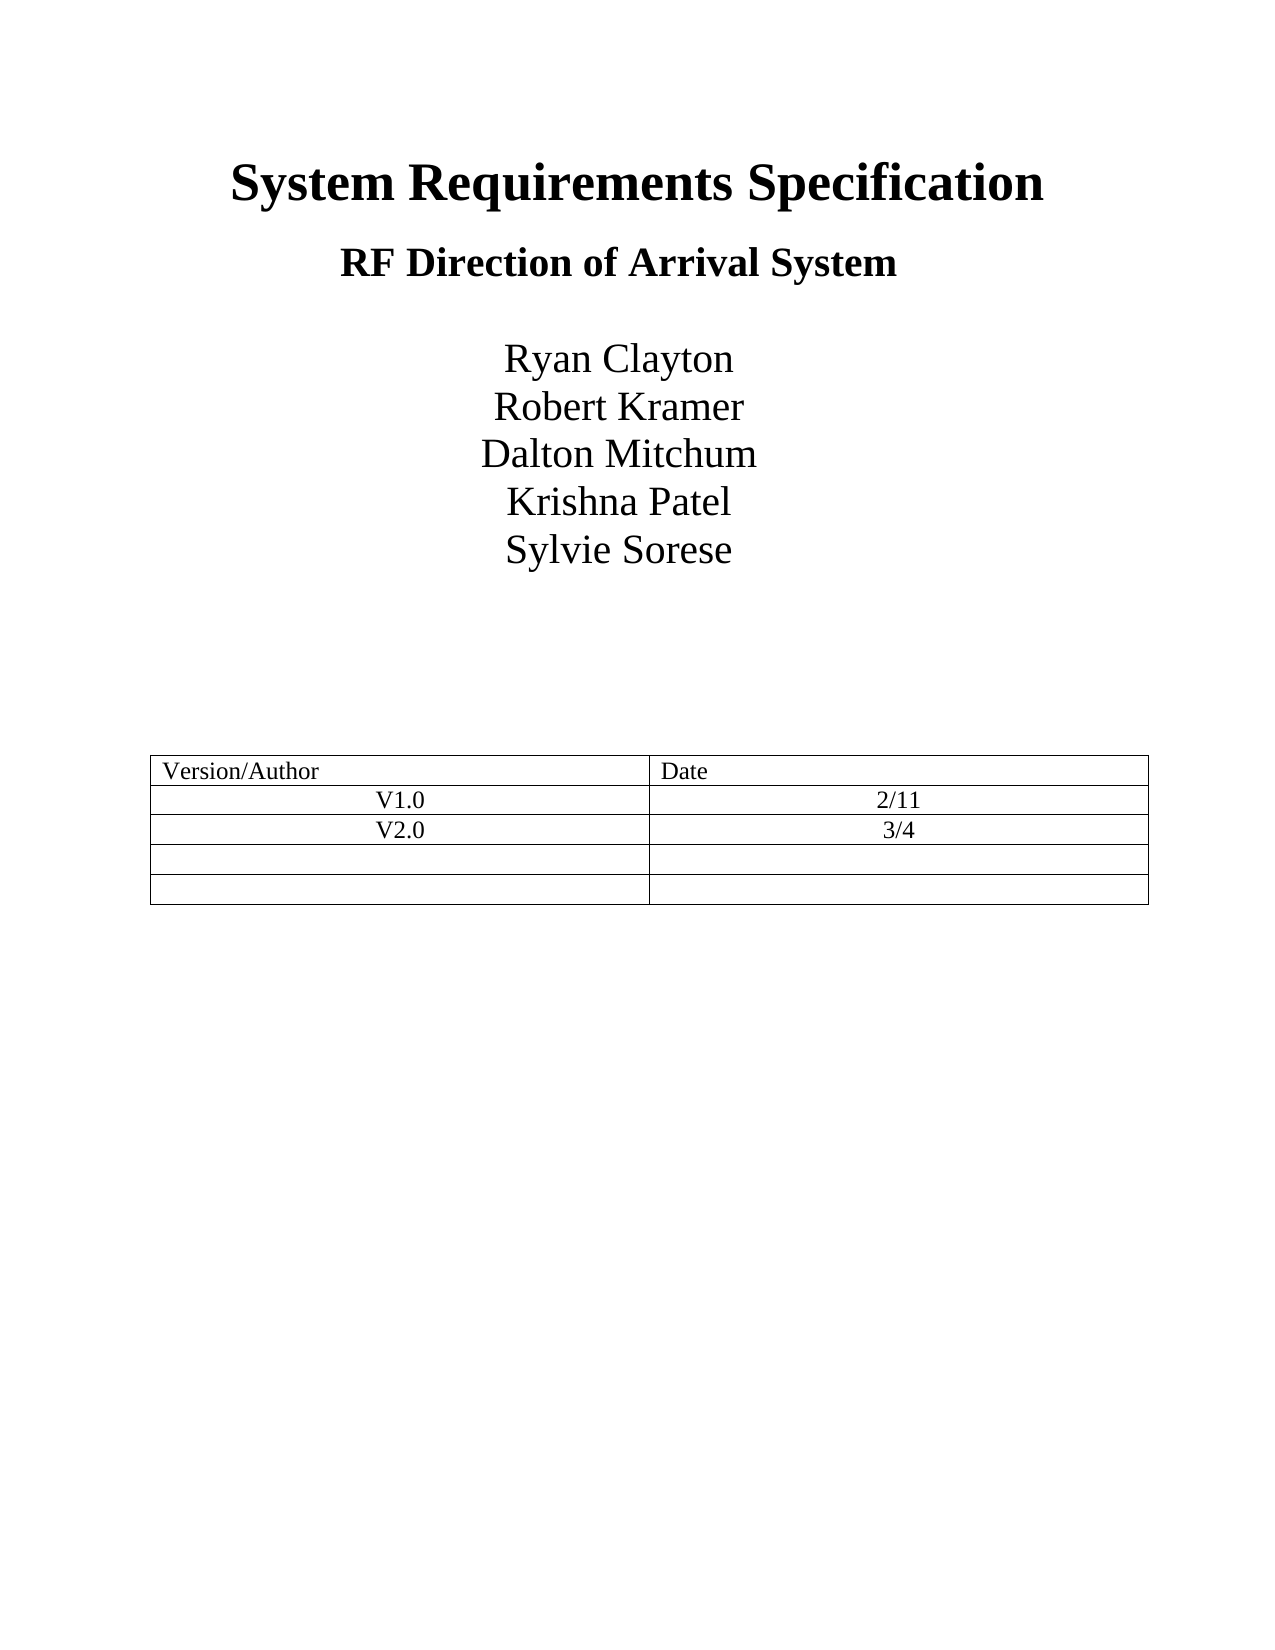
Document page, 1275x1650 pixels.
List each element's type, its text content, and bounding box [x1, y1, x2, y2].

table_cell [650, 845, 1148, 874]
text Dalton Mitchum [150, 429, 1087, 477]
text System Requirements Specification [150, 150, 1125, 212]
table_cell [650, 875, 1148, 904]
table_header Version/Author [151, 756, 649, 784]
text RF Direction of Arrival System [150, 237, 1087, 285]
table_cell [151, 845, 649, 874]
table_cell 2/11 [650, 786, 1148, 814]
text Robert Kramer [150, 381, 1087, 429]
table_cell 3/4 [650, 815, 1148, 844]
table_header Date [650, 756, 1148, 784]
text Sylvie Sorese [150, 525, 1087, 573]
text Krishna Patel [150, 477, 1087, 525]
text Ryan Clayton [150, 333, 1087, 381]
table_cell V1.0 [151, 786, 649, 814]
table_cell [151, 875, 649, 904]
table_cell V2.0 [151, 815, 649, 844]
